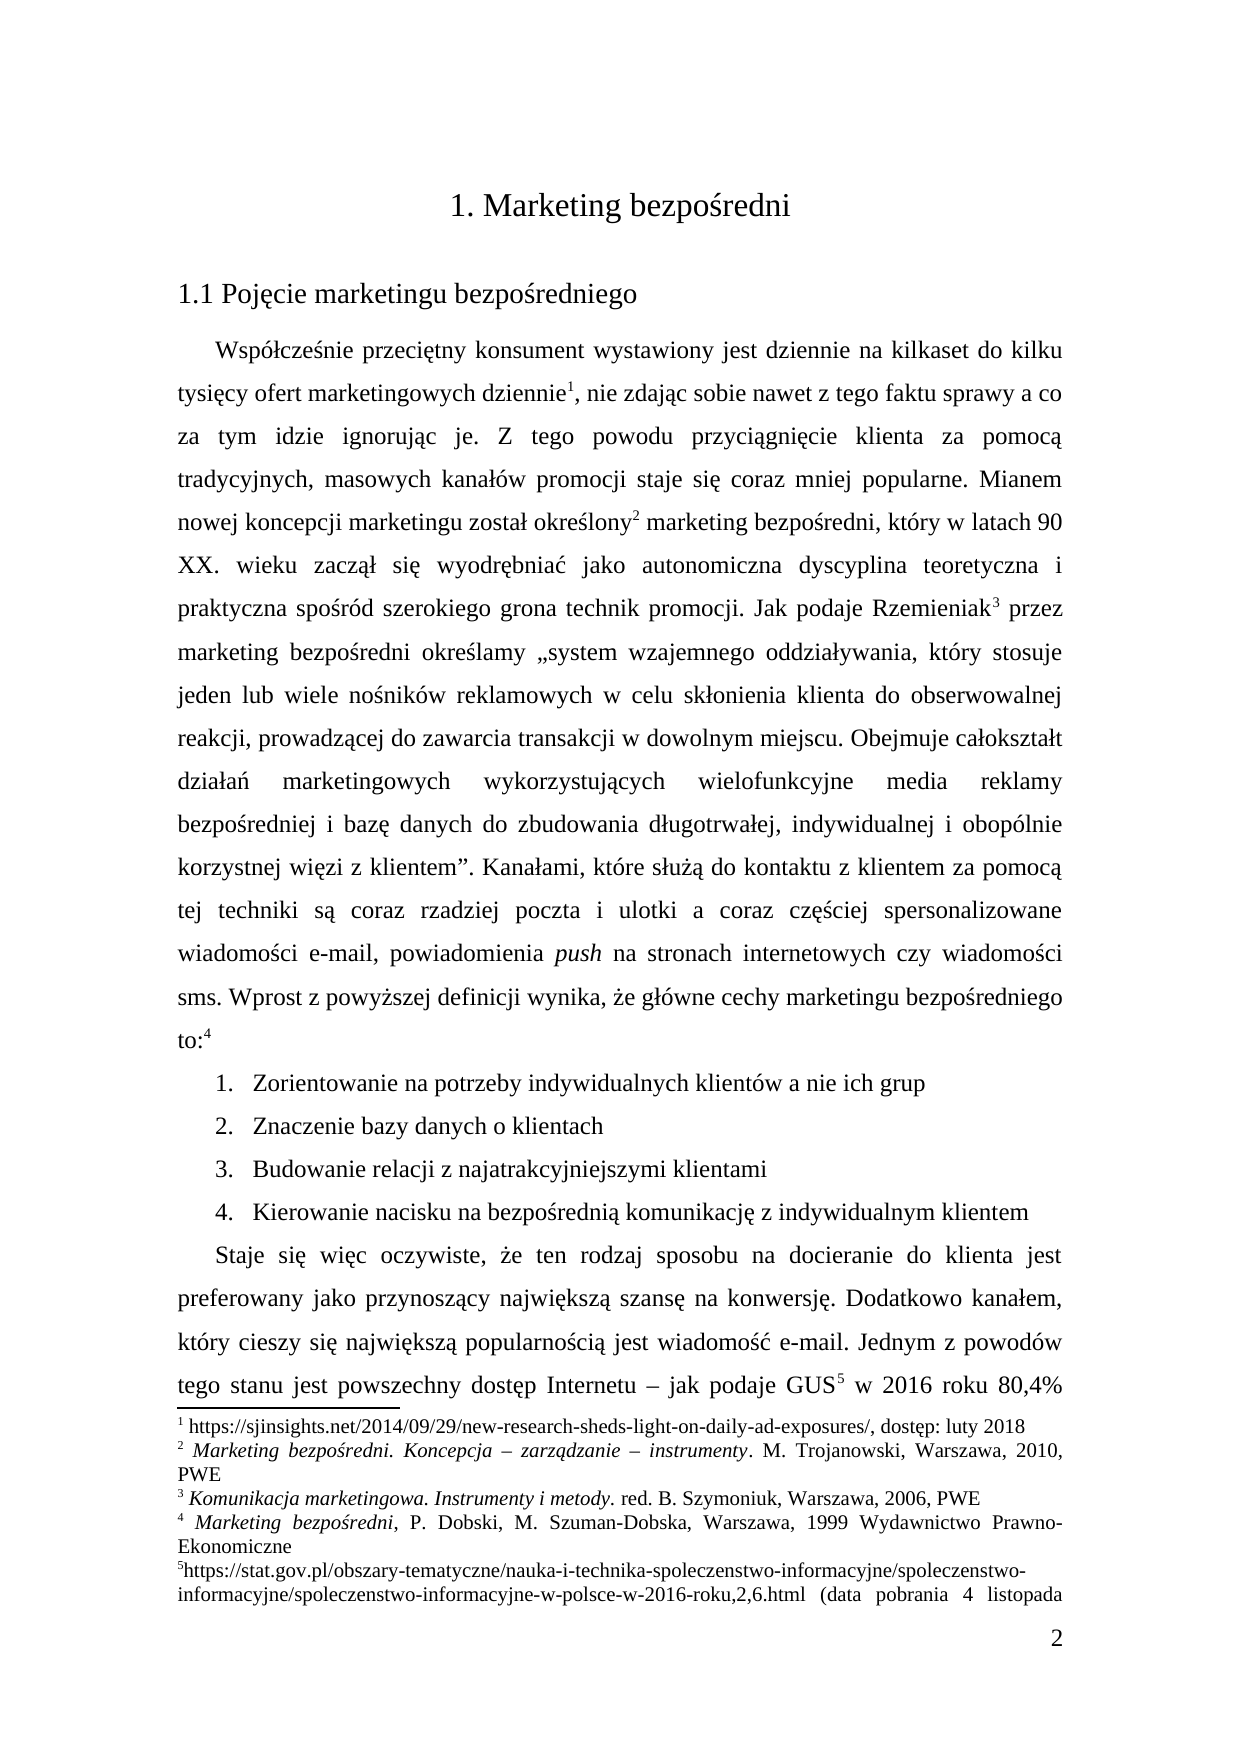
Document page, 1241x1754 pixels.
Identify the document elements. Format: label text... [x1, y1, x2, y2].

list Budowanie relacji z najatrakcyjniejszymi klientami [215, 1154, 1063, 1183]
subtitle 1.1 Pojęcie marketingu bezpośredniego [177, 276, 1063, 309]
text Współcześnie przeciętny konsument wystawiony jest dziennie na kilkaset do kilku tysięcy ofert marketingowych dziennie, nie zdając sobie nawet z tego faktu sprawy a co za tym idzie ignorując je. Z tego powodu przyciągnięcie klienta za pomocą tradycyjnych, masowych kanałów promocji staje się coraz mniej popularne. Mianem nowej koncepcji marketingu został określony marketing bezpośredni, który w latach 90 XX. wieku zaczął się wyodrębniać jako autonomiczna dyscyplina teoretyczna i praktyczna spośród szerokiego grona technik promocji. Jak podaje Rzemieniak przez marketing bezpośredni określamy „system wzajemnego oddziaływania, który stosuje jeden lub wiele nośników reklamowych w celu skłonienia klienta do obserwowalnej reakcji, prowadzącej do zawarcia transakcji w dowolnym miejscu. Obejmuje całokształt działań marketingowych wykorzystujących wielofunkcyjne media reklamy bezpośredniej i bazę danych do zbudowania długotrwałej, indywidualnej i obopólnie korzystnej więzi z klientem”. Kanałami, które służą do kontaktu z klientem za pomocą tej techniki są coraz rzadziej poczta i ulotki a coraz częściej spersonalizowane wiadomości e-mail, powiadomienia push na stronach internetowych czy wiadomości sms. Wprost z powyższej definicji wynika, że główne cechy marketingu bezpośredniego to: [177, 335, 1063, 1053]
subtitle 1. Marketing bezpośredni [177, 185, 1063, 223]
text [177, 1240, 1063, 1398]
list Kierowanie nacisku na bezpośrednią komunikację z indywidualnym klientem [215, 1197, 1063, 1226]
list Zorientowanie na potrzeby indywidualnych klientów a nie ich grup [215, 1068, 1063, 1097]
list Znaczenie bazy danych o klientach [215, 1111, 1063, 1140]
